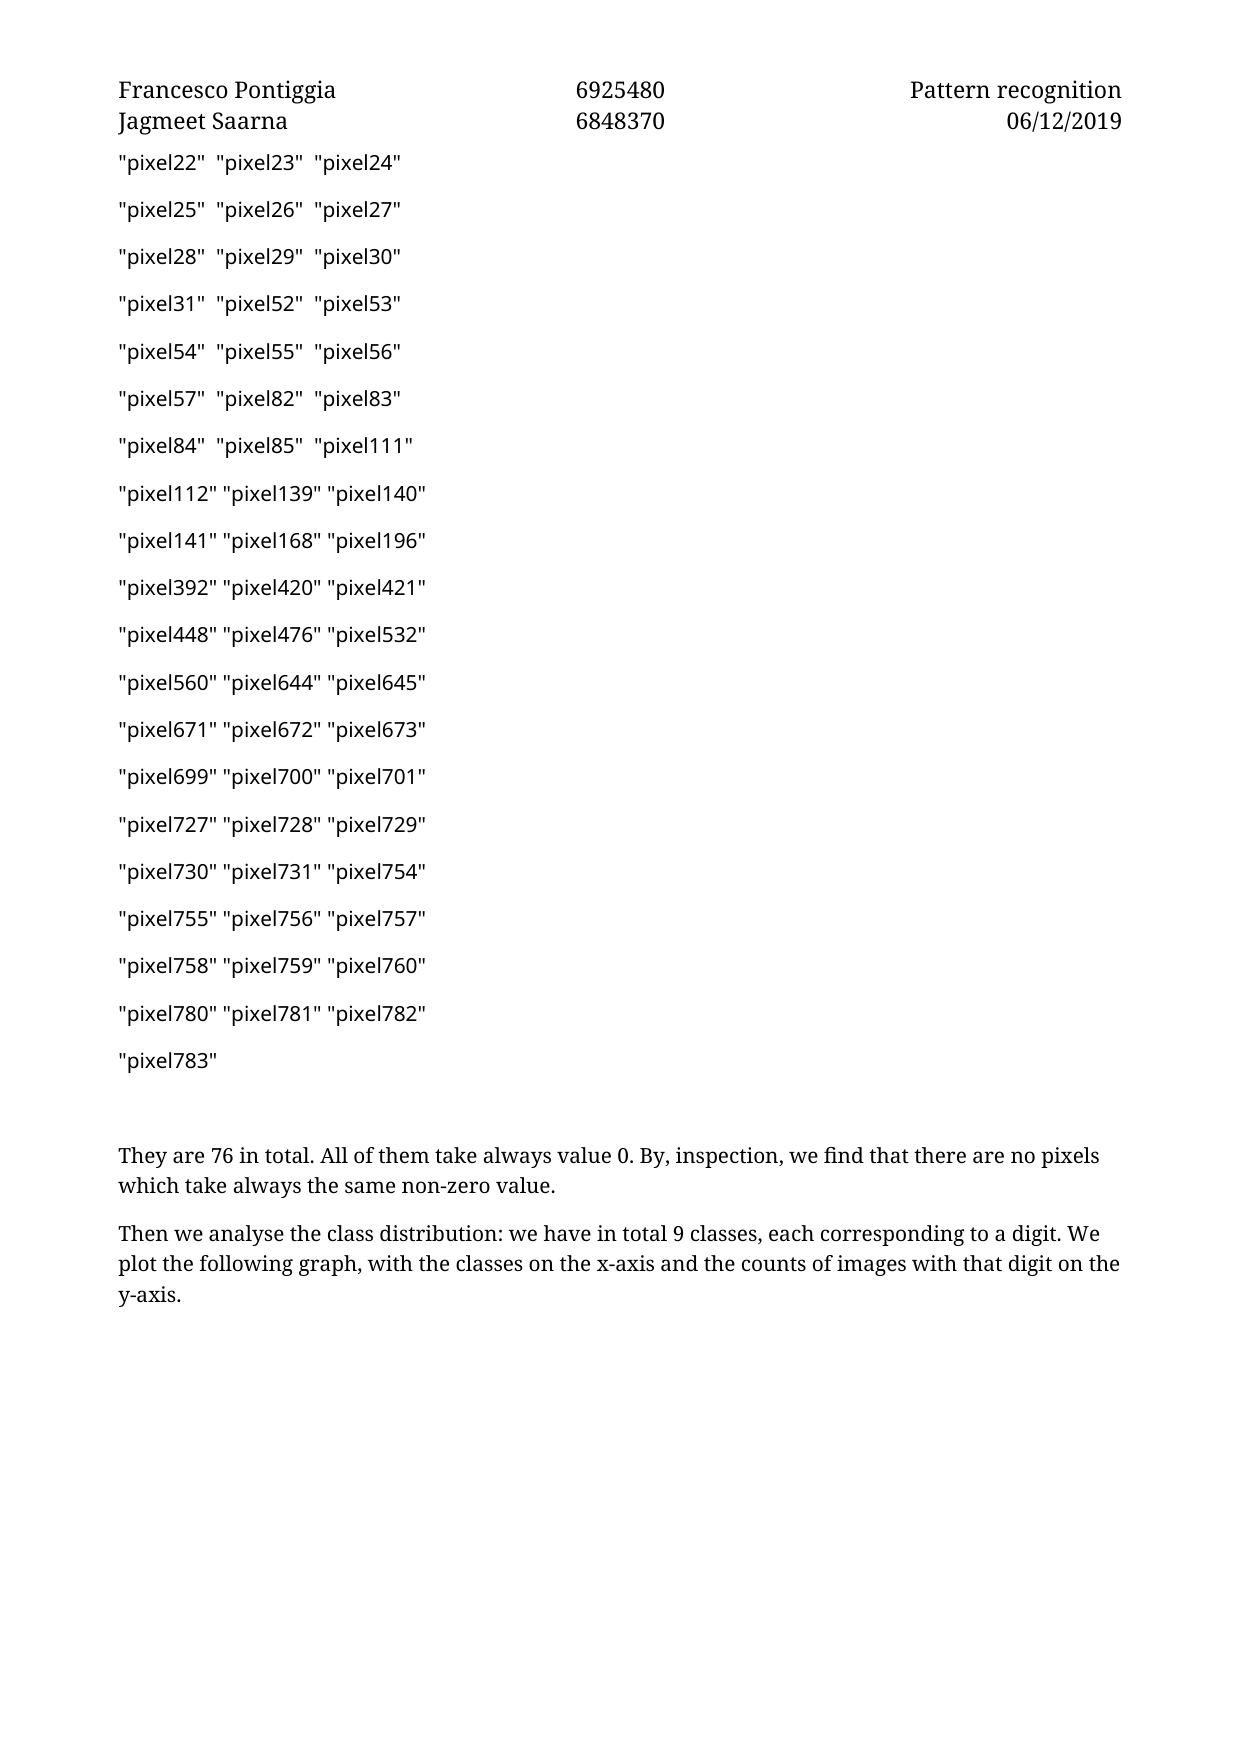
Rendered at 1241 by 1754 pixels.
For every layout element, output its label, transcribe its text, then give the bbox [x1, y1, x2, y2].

text "pixel392" "pixel420" "pixel421" [118, 573, 1122, 602]
text "pixel448" "pixel476" "pixel532" [118, 621, 1122, 649]
text "pixel560" "pixel644" "pixel645" [118, 668, 1122, 696]
text "pixel25" "pixel26" "pixel27" [118, 195, 1122, 223]
text "pixel112" "pixel139" "pixel140" [118, 479, 1122, 507]
text "pixel755" "pixel756" "pixel757" [118, 904, 1122, 933]
text Then we analyse the class distribution: we have in total 9 classes, each corresponding to a digit. We plot the following graph, with the classes on the x-axis and the counts of images with that digit on the y-axis. [118, 1219, 1122, 1308]
text "pixel783" [118, 1046, 1122, 1074]
text "pixel141" "pixel168" "pixel196" [118, 526, 1122, 554]
text "pixel28" "pixel29" "pixel30" [118, 242, 1122, 271]
text "pixel780" "pixel781" "pixel782" [118, 999, 1122, 1027]
text "pixel758" "pixel759" "pixel760" [118, 952, 1122, 980]
text "pixel671" "pixel672" "pixel673" [118, 715, 1122, 743]
text "pixel31" "pixel52" "pixel53" [118, 289, 1122, 318]
text "pixel699" "pixel700" "pixel701" [118, 762, 1122, 791]
text "pixel22" "pixel23" "pixel24" [118, 148, 1122, 176]
text "pixel54" "pixel55" "pixel56" [118, 337, 1122, 365]
text "pixel730" "pixel731" "pixel754" [118, 857, 1122, 885]
text "pixel57" "pixel82" "pixel83" [118, 384, 1122, 412]
text "pixel727" "pixel728" "pixel729" [118, 810, 1122, 838]
text "pixel84" "pixel85" "pixel111" [118, 431, 1122, 460]
text They are 76 in total. All of them take always value 0. By, inspection, we find that there are no pixels which take always the same non-zero value. [118, 1141, 1122, 1200]
